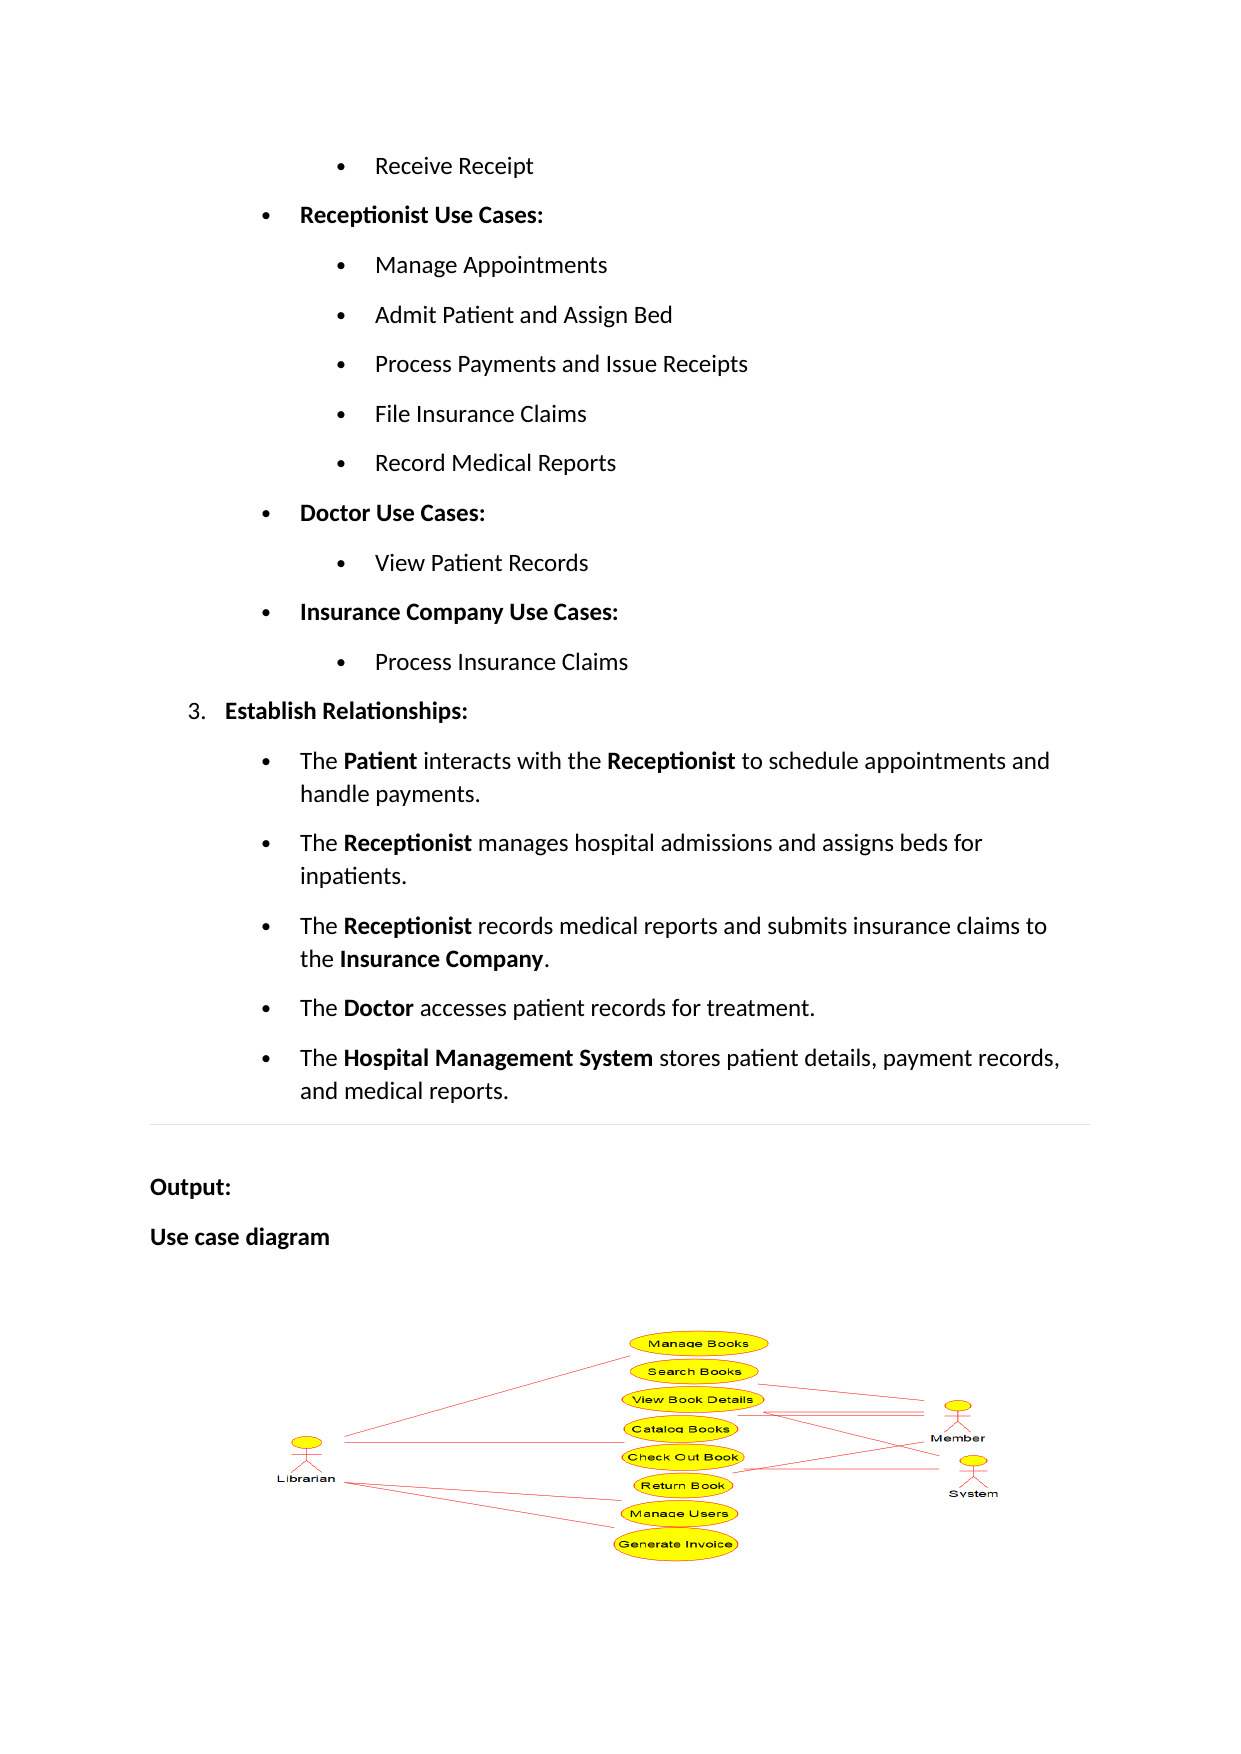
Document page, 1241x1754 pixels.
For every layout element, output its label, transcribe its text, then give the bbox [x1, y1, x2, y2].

list The Receptionist records medical reports and submits insurance claims to the Insurance Company. [262, 910, 1090, 973]
list The Hospital Management System stores patient details, payment records, and medical reports. [262, 1042, 1090, 1106]
list File Insurance Claims [337, 398, 1090, 428]
list Process Insurance Claims [337, 646, 1090, 676]
list Record Medical Reports [337, 447, 1090, 478]
text Use case diagram [150, 1221, 1090, 1252]
list The Doctor accesses patient records for treatment. [262, 992, 1090, 1023]
list View Patient Records [337, 547, 1090, 577]
list The Receptionist manages hospital admissions and assigns beds for inpatients. [262, 827, 1090, 891]
list Manage Appointments [337, 249, 1090, 280]
text Output: [150, 1171, 1090, 1202]
list Process Payments and Issue Receipts [337, 348, 1090, 379]
list Receptionist Use Cases: [262, 199, 1090, 230]
picture [150, 1270, 1091, 1591]
list Doctor Use Cases: [262, 497, 1090, 528]
list Insurance Company Use Cases: [262, 596, 1090, 627]
list Establish Relationships: [187, 695, 1090, 726]
list The Patient interacts with the Receptionist to schedule appointments and handle payments. [262, 745, 1090, 808]
list Admit Patient and Assign Bed [337, 299, 1090, 329]
list Receive Receipt [337, 150, 1090, 181]
